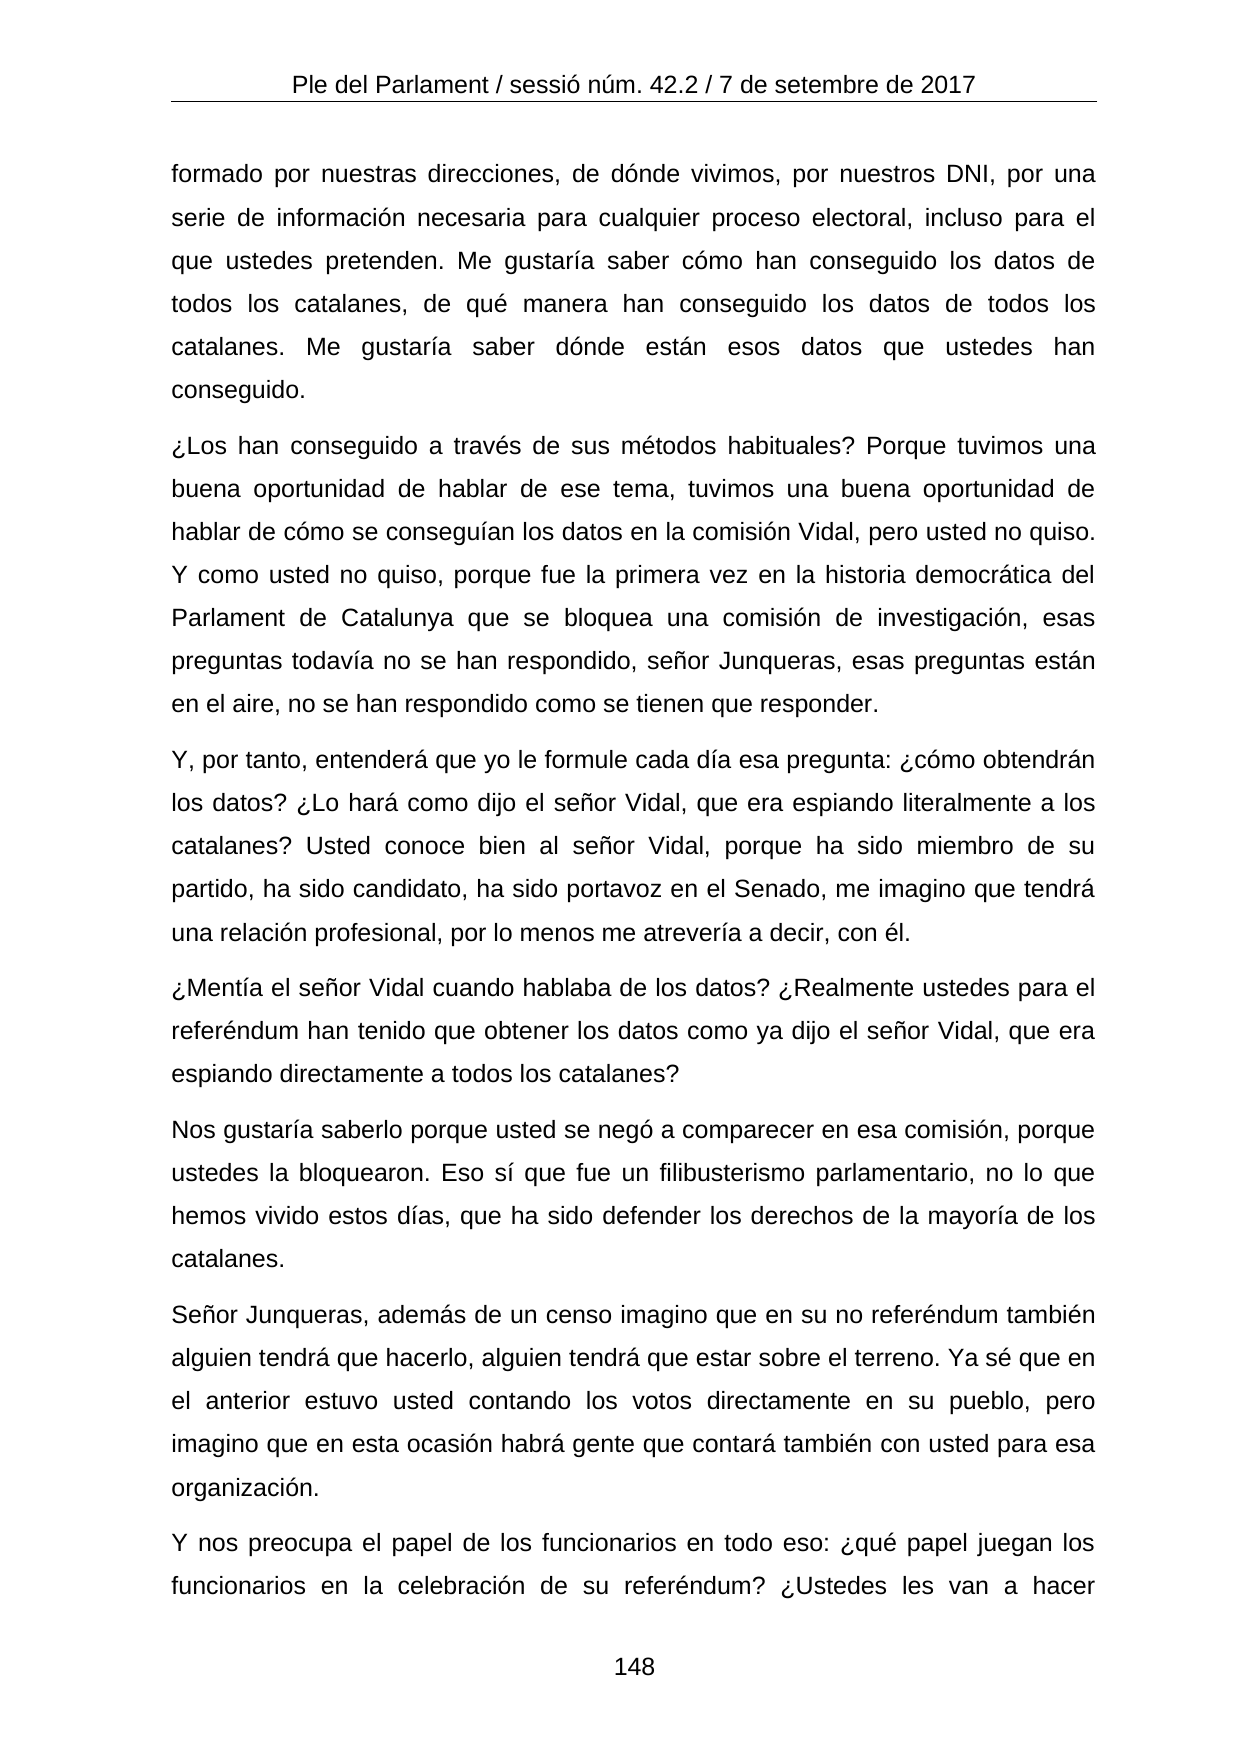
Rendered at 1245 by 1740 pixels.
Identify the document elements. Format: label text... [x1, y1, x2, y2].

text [171, 159, 1097, 404]
text ¿Mentía el señor Vidal cuando hablaba de los datos? ¿Realmente ustedes para el referéndum han tenido que obtener los datos como ya dijo el señor Vidal, que era espiando directamente a todos los catalanes? [171, 973, 1097, 1088]
text Señor Junqueras, además de un censo imagino que en su no referéndum también alguien tendrá que hacerlo, alguien tendrá que estar sobre el terreno. Ya sé que en el anterior estuvo usted contando los votos directamente en su pueblo, pero imagino que en esta ocasión habrá gente que contará también con usted para esa organización. [171, 1300, 1097, 1501]
text Y, por tanto, entenderá que yo le formule cada día esa pregunta: ¿cómo obtendrán los datos? ¿Lo hará como dijo el señor Vidal, que era espiando literalmente a los catalanes? Usted conoce bien al señor Vidal, porque ha sido miembro de su partido, ha sido candidato, ha sido portavoz en el Senado, me imagino que tendrá una relación profesional, por lo menos me atrevería a decir, con él. [171, 745, 1097, 946]
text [171, 1528, 1097, 1600]
text Nos gustaría saberlo porque usted se negó a comparecer en esa comisión, porque ustedes la bloquearon. Eso sí que fue un filibusterismo parlamentario, no lo que hemos vivido estos días, que ha sido defender los derechos de la mayoría de los catalanes. [171, 1115, 1097, 1273]
text ¿Los han conseguido a través de sus métodos habituales? Porque tuvimos una buena oportunidad de hablar de ese tema, tuvimos una buena oportunidad de hablar de cómo se conseguían los datos en la comisión Vidal, pero usted no quiso. Y como usted no quiso, porque fue la primera vez en la historia democrática del Parlament de Catalunya que se bloquea una comisión de investigación, esas preguntas todavía no se han respondido, señor Junqueras, esas preguntas están en el aire, no se han respondido como se tienen que responder. [171, 431, 1097, 718]
